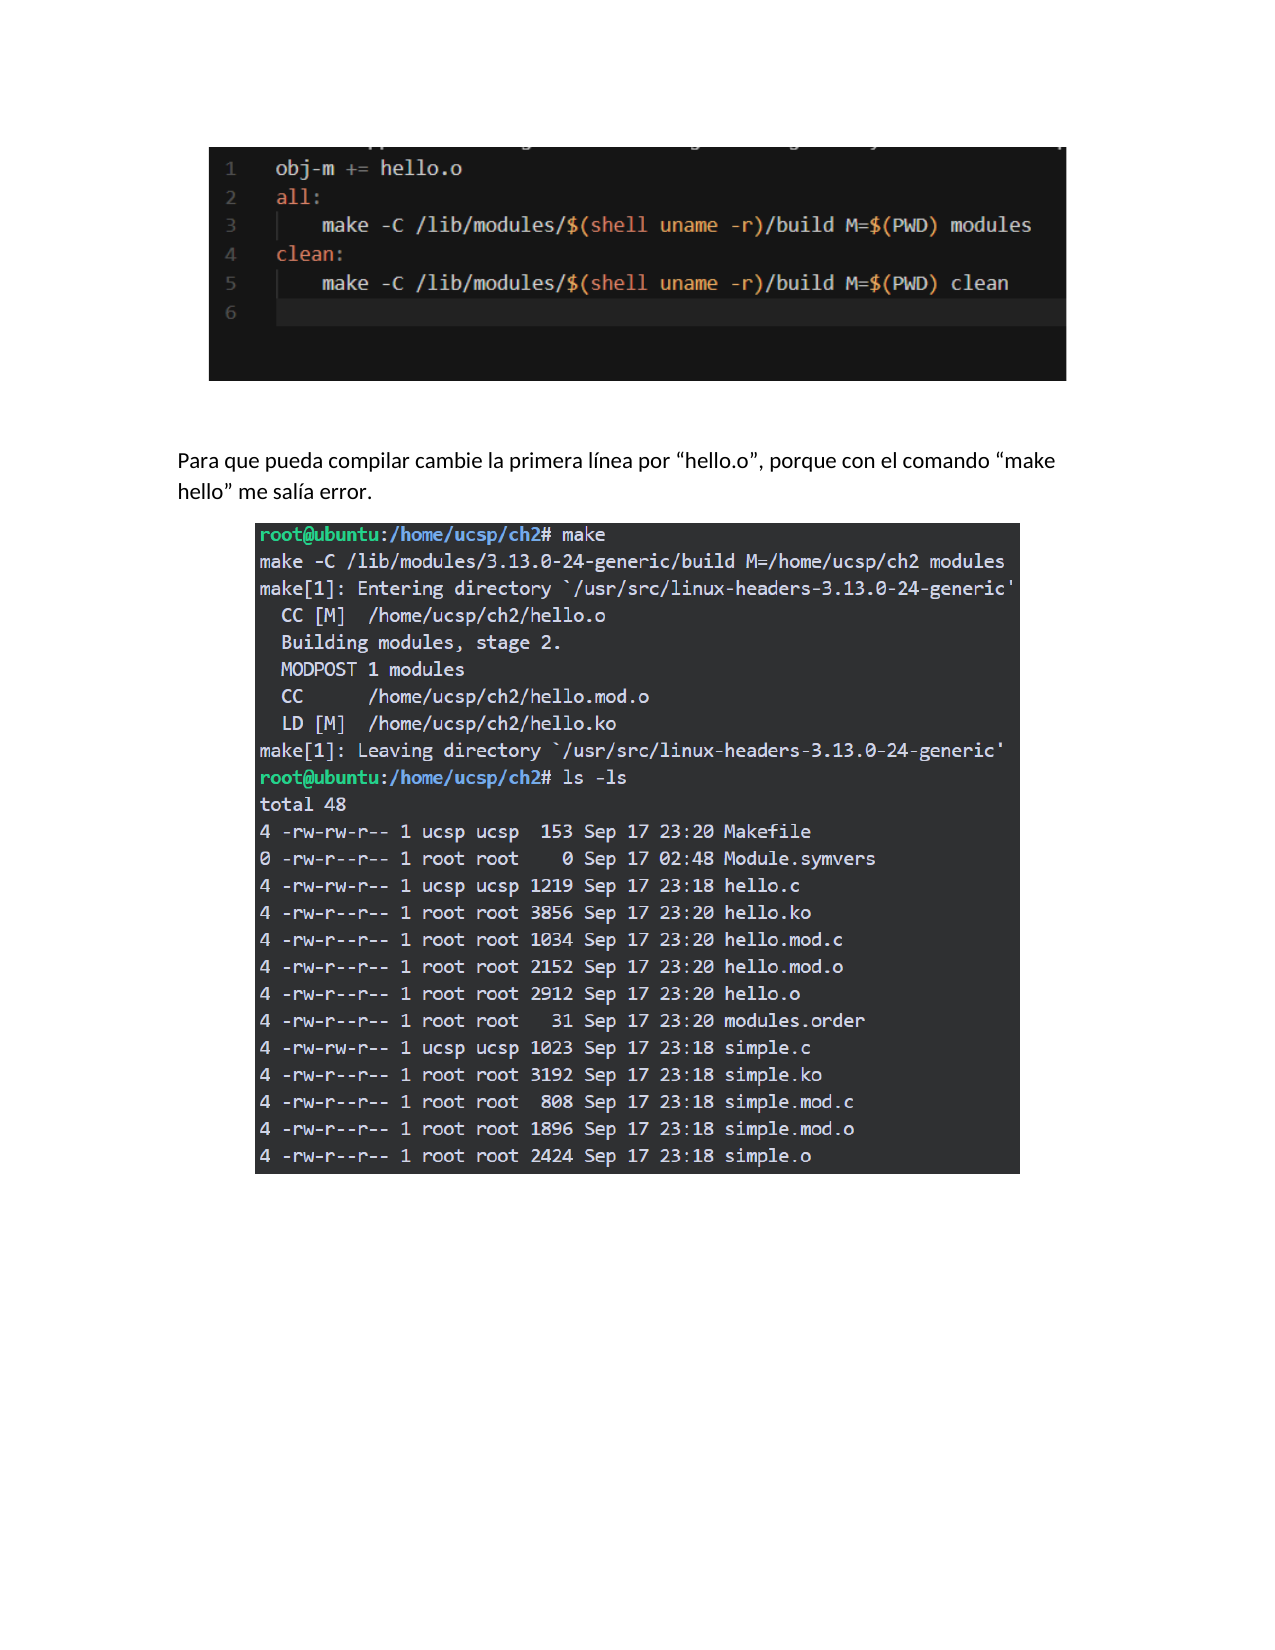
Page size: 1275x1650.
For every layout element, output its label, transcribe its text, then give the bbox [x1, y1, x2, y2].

picture [255, 523, 1020, 1174]
picture [208, 147, 1067, 381]
text Para que pueda compilar cambie la primera línea por “hello.o”, porque con el comando “make hello” me salía error. [177, 447, 1098, 505]
